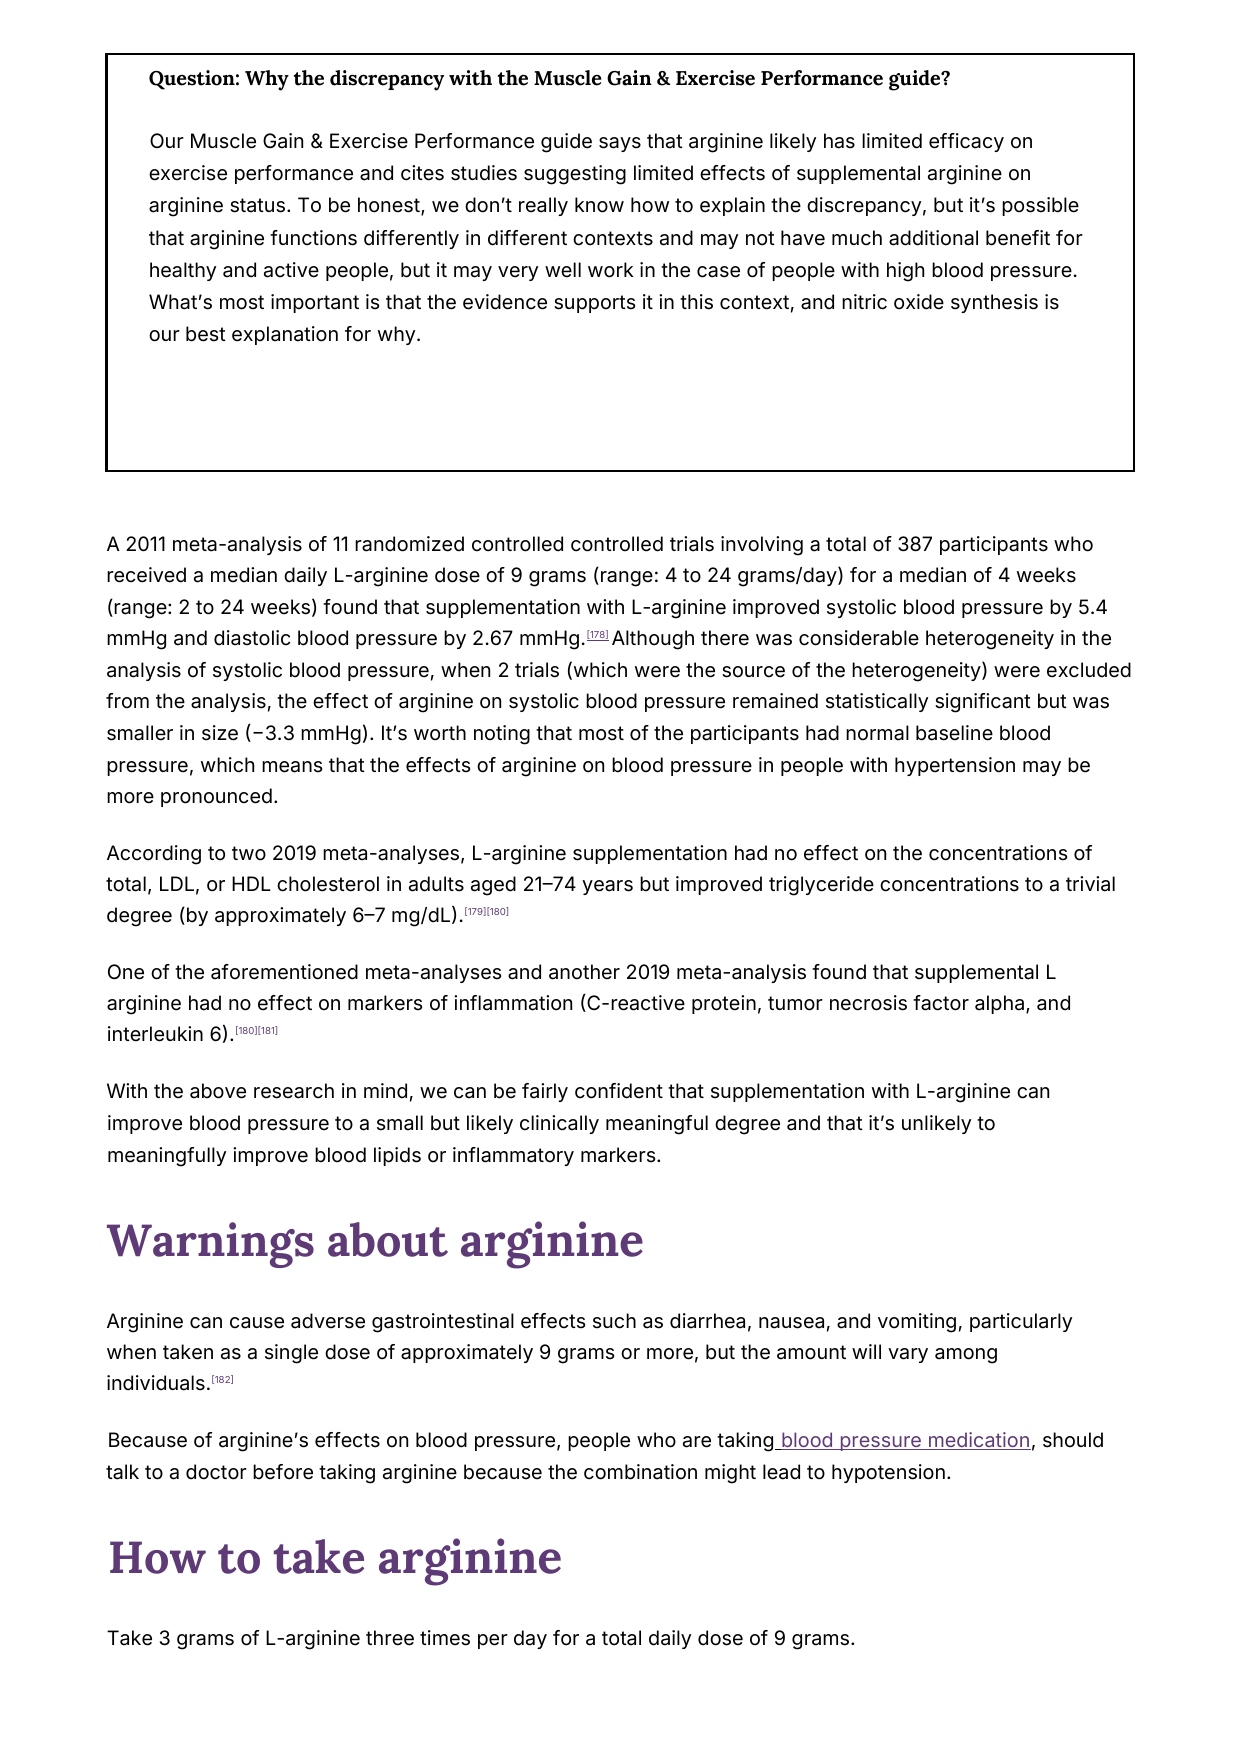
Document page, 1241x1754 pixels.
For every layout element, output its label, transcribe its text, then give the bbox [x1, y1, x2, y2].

text How to take arginine [108, 1527, 1189, 1586]
text Because of arginine’s effects on blood pressure, people who are taking blood pressure medication, should talk to a doctor before taking arginine because the combination might lead to hypotension. [106, 1428, 1123, 1484]
text Warnings about arginine [106, 1211, 1189, 1269]
table_header Question: Why the discrepancy with the Muscle Gain & Exercise Performance guide? Our Muscle Gain & Exercise Performance guide says that arginine likely has limited efficacy on exercise performance and cites studies suggesting limited effects of supplemental arginine on arginine status. To be honest, we don’t really know how to explain the discrepancy, but it’s possible that arginine functions differently in different contexts and may not have much additional benefit for healthy and active people, but it may very well work in the case of people with high blood pressure. What’s most important is that the evidence supports it in this context, and nitric oxide synthesis is our best explanation for why. [108, 55, 1133, 469]
text With the above research in mind, we can be fairly confident that supplementation with L-arginine can improve blood pressure to a small but likely clinically meaningful degree and that it’s unlikely to meaningfully improve blood lipids or inflammatory markers. [106, 1079, 1075, 1167]
text Arginine can cause adverse gastrointestinal effects such as diarrhea, nausea, and vomiting, particularly when taken as a single dose of approximately 9 grams or more, but the amount will vary among individuals.[182] [106, 1309, 1090, 1395]
text One of the aforementioned meta-analyses and another 2019 meta-analysis found that supplemental L arginine had no effect on markers of inflammation (C-reactive protein, tumor necrosis factor alpha, and interleukin 6).[180][181] [107, 960, 1098, 1046]
text According to two 2019 meta-analyses, L-arginine supplementation had no effect on the concentrations of total, LDL, or HDL cholesterol in adults aged 21–74 years but improved triglyceride concentrations to a trivial degree (by approximately 6–7 mg/dL).[179][180] [106, 841, 1117, 927]
text Take 3 grams of L-arginine three times per day for a total daily dose of 9 grams. [107, 1626, 1189, 1650]
text A 2011 meta-analysis of 11 randomized controlled controlled trials involving a total of 387 participants who received a median daily L-arginine dose of 9 grams (range: 4 to 24 grams/day) for a median of 4 weeks (range: 2 to 24 weeks) found that supplementation with L-arginine improved systolic blood pressure by 5.4 mmHg and diastolic blood pressure by 2.67 mmHg.[178] Although there was considerable heterogeneity in the analysis of systolic blood pressure, when 2 trials (which were the source of the heterogeneity) were excluded from the analysis, the effect of arginine on systolic blood pressure remained statistically significant but was smaller in size (−3.3 mmHg). It’s worth noting that most of the participants had normal baseline blood pressure, which means that the effects of arginine on blood pressure in people with hypertension may be more pronounced. [106, 532, 1138, 808]
